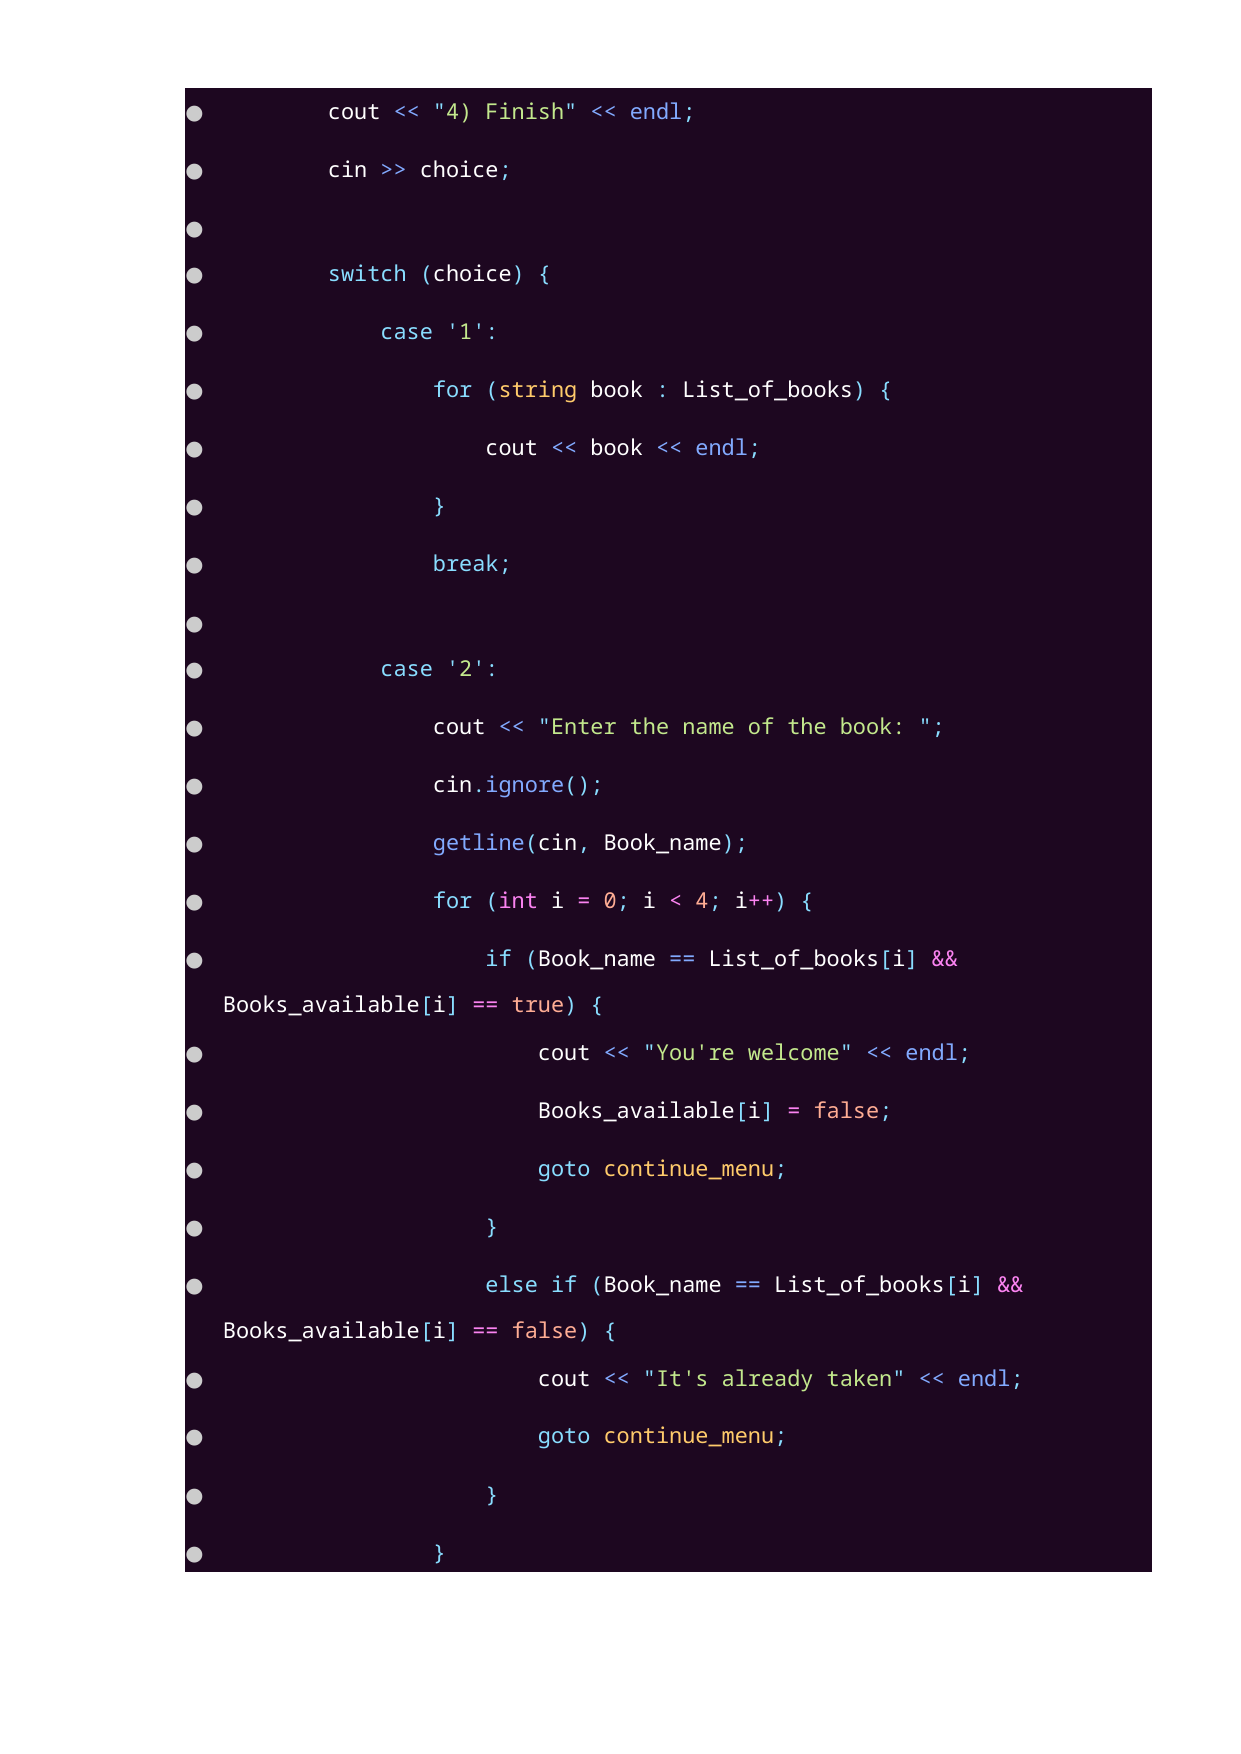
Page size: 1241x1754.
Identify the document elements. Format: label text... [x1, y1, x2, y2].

list cout << "It's already taken" << endl; [185, 1355, 1152, 1398]
list } [185, 483, 1152, 526]
list for (string book : List_of_books) { [185, 367, 1152, 410]
list cout << "You're welcome" << endl; [185, 1029, 1152, 1072]
list else if (Book_name == List_of_books[i] && Books_available[i] == false) { [185, 1261, 1152, 1344]
list goto continue_menu; [185, 1413, 1152, 1456]
list if (Book_name == List_of_books[i] && Books_available[i] == true) { [185, 936, 1152, 1019]
list break; [185, 541, 1152, 584]
list cout << book << endl; [185, 425, 1152, 468]
list goto continue_menu; [185, 1145, 1152, 1188]
list getline(cin, Book_name); [185, 819, 1152, 862]
list cin.ignore(); [185, 761, 1152, 804]
list cin >> choice; [185, 147, 1152, 189]
list cout << "Enter the name of the book: "; [185, 703, 1152, 746]
list } [185, 1203, 1152, 1246]
list } [185, 1529, 1152, 1572]
list case '1': [185, 309, 1152, 352]
list Books_available[i] = false; [185, 1087, 1152, 1130]
list for (int i = 0; i < 4; i++) { [185, 877, 1152, 920]
list cout << "4) Finish" << endl; [185, 88, 1152, 131]
list switch (choice) { [185, 251, 1152, 294]
list } [185, 1471, 1152, 1514]
list case '2': [185, 645, 1152, 688]
